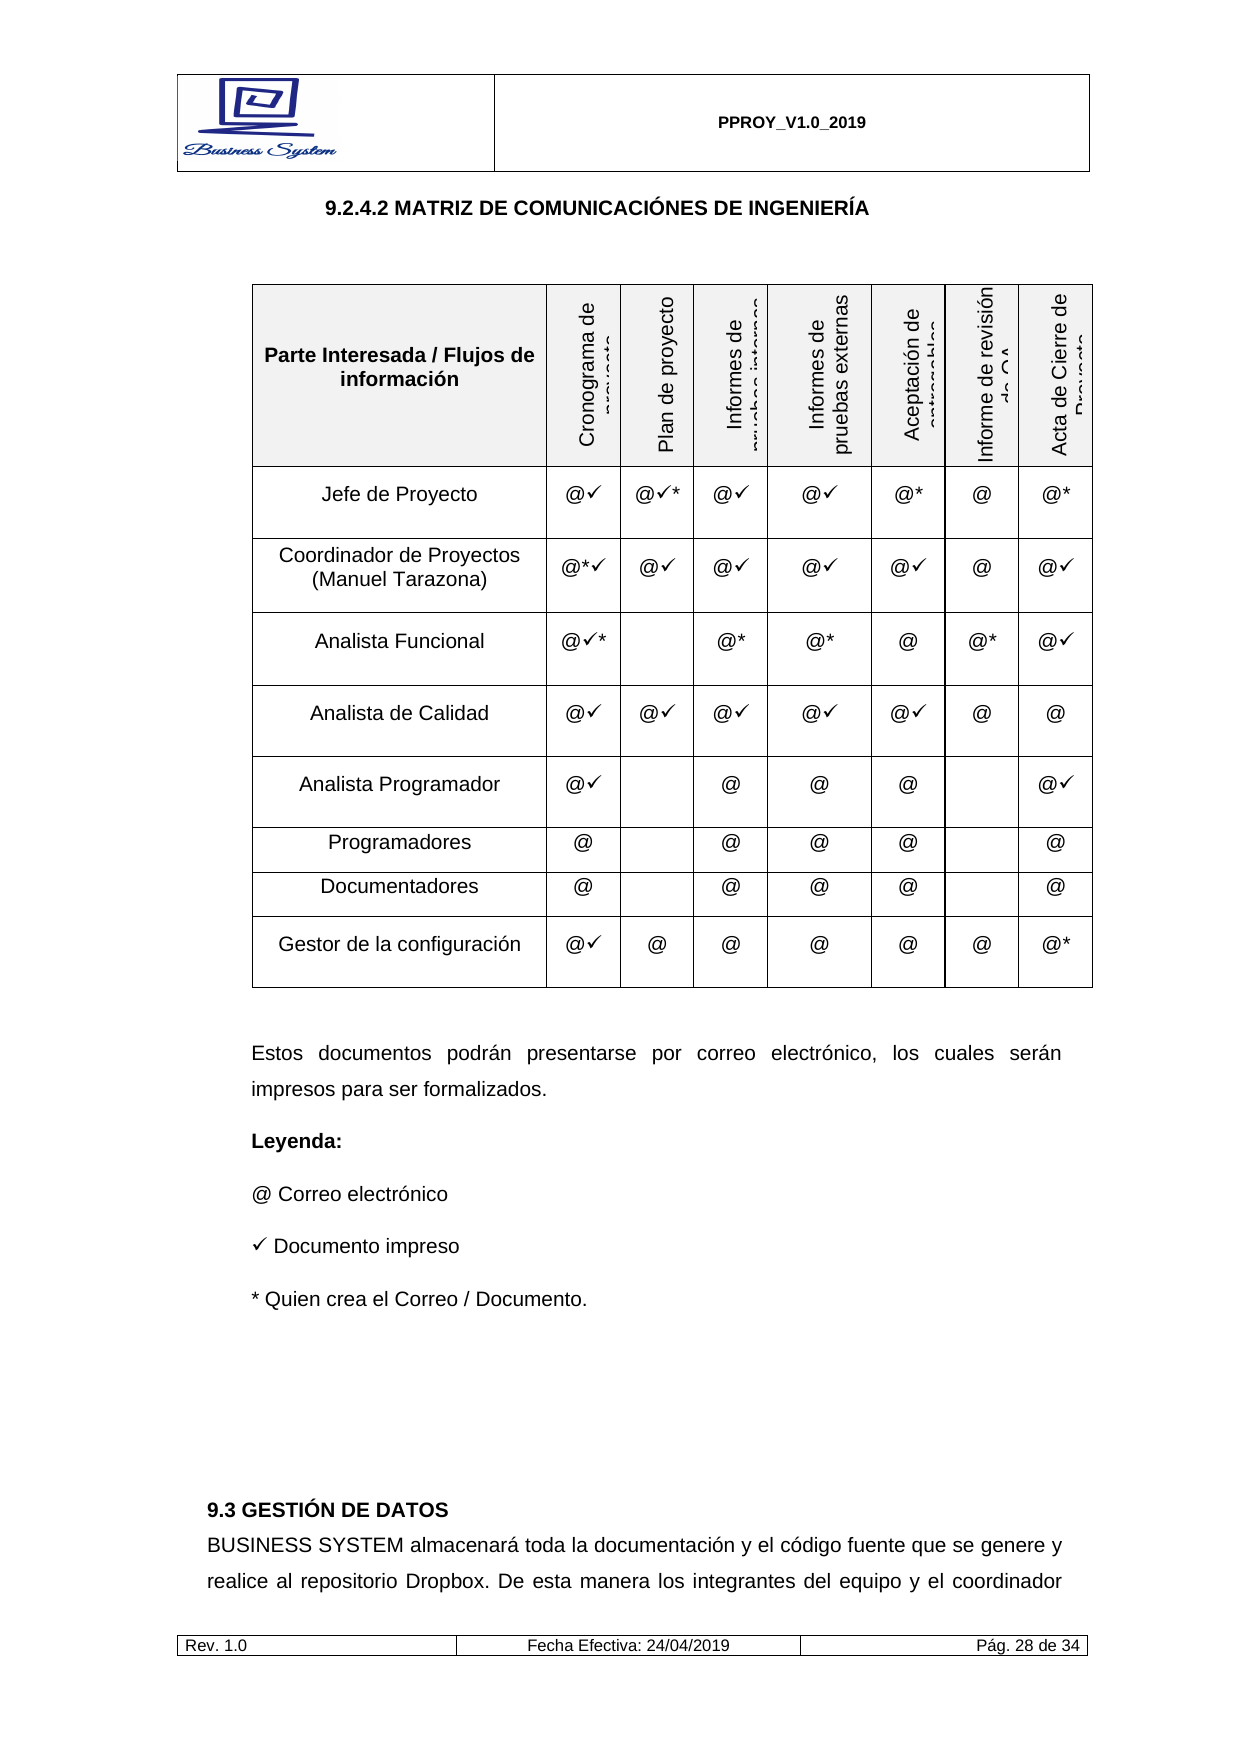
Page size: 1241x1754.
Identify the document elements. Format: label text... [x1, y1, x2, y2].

table_cell Analista de Calidad [253, 686, 546, 756]
table_cell @ [768, 873, 871, 916]
table_cell @ [1019, 613, 1092, 685]
table_cell @* [547, 539, 620, 612]
table_cell @* [1019, 917, 1092, 987]
table_cell @ [621, 686, 693, 756]
table_cell @ [872, 686, 944, 756]
table_cell @ [547, 873, 620, 916]
table_cell @ [1019, 757, 1092, 827]
table_cell @* [547, 613, 620, 685]
table_cell @ [872, 917, 944, 987]
table_cell @ [768, 539, 871, 612]
table_header Plan de proyecto [621, 285, 693, 466]
table_cell [946, 873, 1018, 916]
table_cell @* [694, 613, 767, 685]
table_cell Analista Programador [253, 757, 546, 827]
table_cell @ [768, 686, 871, 756]
table_cell @* [946, 613, 1018, 685]
table_cell @ [946, 539, 1018, 612]
table_cell @* [768, 613, 871, 685]
table_cell @* [872, 467, 944, 538]
table_cell @ [872, 828, 944, 872]
table_header Parte Interesada / Flujos de información [253, 285, 546, 466]
table_cell @ [768, 467, 871, 538]
table_header Informes de pruebas internas [694, 285, 767, 466]
table_cell @ [1019, 828, 1092, 872]
table_cell Coordinador de Proyectos (Manuel Tarazona) [253, 539, 546, 612]
table_cell @ [694, 828, 767, 872]
table_cell @ [872, 613, 944, 685]
text @ Correo electrónico [251, 1182, 1063, 1206]
table_cell @ [1019, 686, 1092, 756]
table_cell @ [872, 873, 944, 916]
table_cell @ [621, 917, 693, 987]
table_cell @* [1019, 467, 1092, 538]
table_cell @ [547, 828, 620, 872]
table_cell @ [694, 467, 767, 538]
table_header Informe de revisión de QA [946, 285, 1018, 466]
table_cell Analista Funcional [253, 613, 546, 685]
subtitle 9.2.4.2 MATRIZ DE COMUNICACIÓNES DE INGENIERÍA [325, 196, 1063, 219]
table_cell @ [946, 917, 1018, 987]
table_cell @ [694, 757, 767, 827]
table_header Acta de Cierre de Proyecto [1019, 285, 1092, 466]
table_cell @ [694, 539, 767, 612]
table_cell @ [547, 686, 620, 756]
table_cell [621, 757, 693, 827]
text Estos documentos podrán presentarse por correo electrónico, los cuales serán impresos para ser formalizados. [251, 1041, 1063, 1100]
table_cell Documentadores [253, 873, 546, 916]
table_cell [621, 873, 693, 916]
table_cell Gestor de la configuración [253, 917, 546, 987]
text * Quien crea el Correo / Documento. [251, 1287, 1063, 1311]
table_cell @ [547, 467, 620, 538]
table_header Aceptación de entregables [872, 285, 944, 466]
table_cell Jefe de Proyecto [253, 467, 546, 538]
table_cell @ [1019, 539, 1092, 612]
subtitle 9.3 GESTIÓN DE DATOS [207, 1497, 1063, 1521]
table_cell @ [872, 757, 944, 827]
table_cell @ [946, 686, 1018, 756]
table_cell @ [547, 757, 620, 827]
table_cell [621, 613, 693, 685]
table_cell @ [694, 873, 767, 916]
text Leyenda: [251, 1129, 1063, 1153]
table_cell @ [946, 467, 1018, 538]
table_cell [946, 828, 1018, 872]
text Documento impreso [251, 1234, 1063, 1258]
table_cell @ [694, 686, 767, 756]
table_cell @ [768, 828, 871, 872]
table_cell @ [694, 917, 767, 987]
table_cell @ [768, 917, 871, 987]
table_cell @ [872, 539, 944, 612]
table_cell @ [547, 917, 620, 987]
table_cell [946, 757, 1018, 827]
table_cell @ [1019, 873, 1092, 916]
table_cell [621, 828, 693, 872]
picture [177, 76, 342, 161]
table_cell @ [621, 539, 693, 612]
table_cell Programadores [253, 828, 546, 872]
table_cell @* [621, 467, 693, 538]
table_header Cronograma de proyecto [547, 285, 620, 466]
table_cell @ [768, 757, 871, 827]
table_header Informes de pruebas externas [768, 285, 871, 466]
